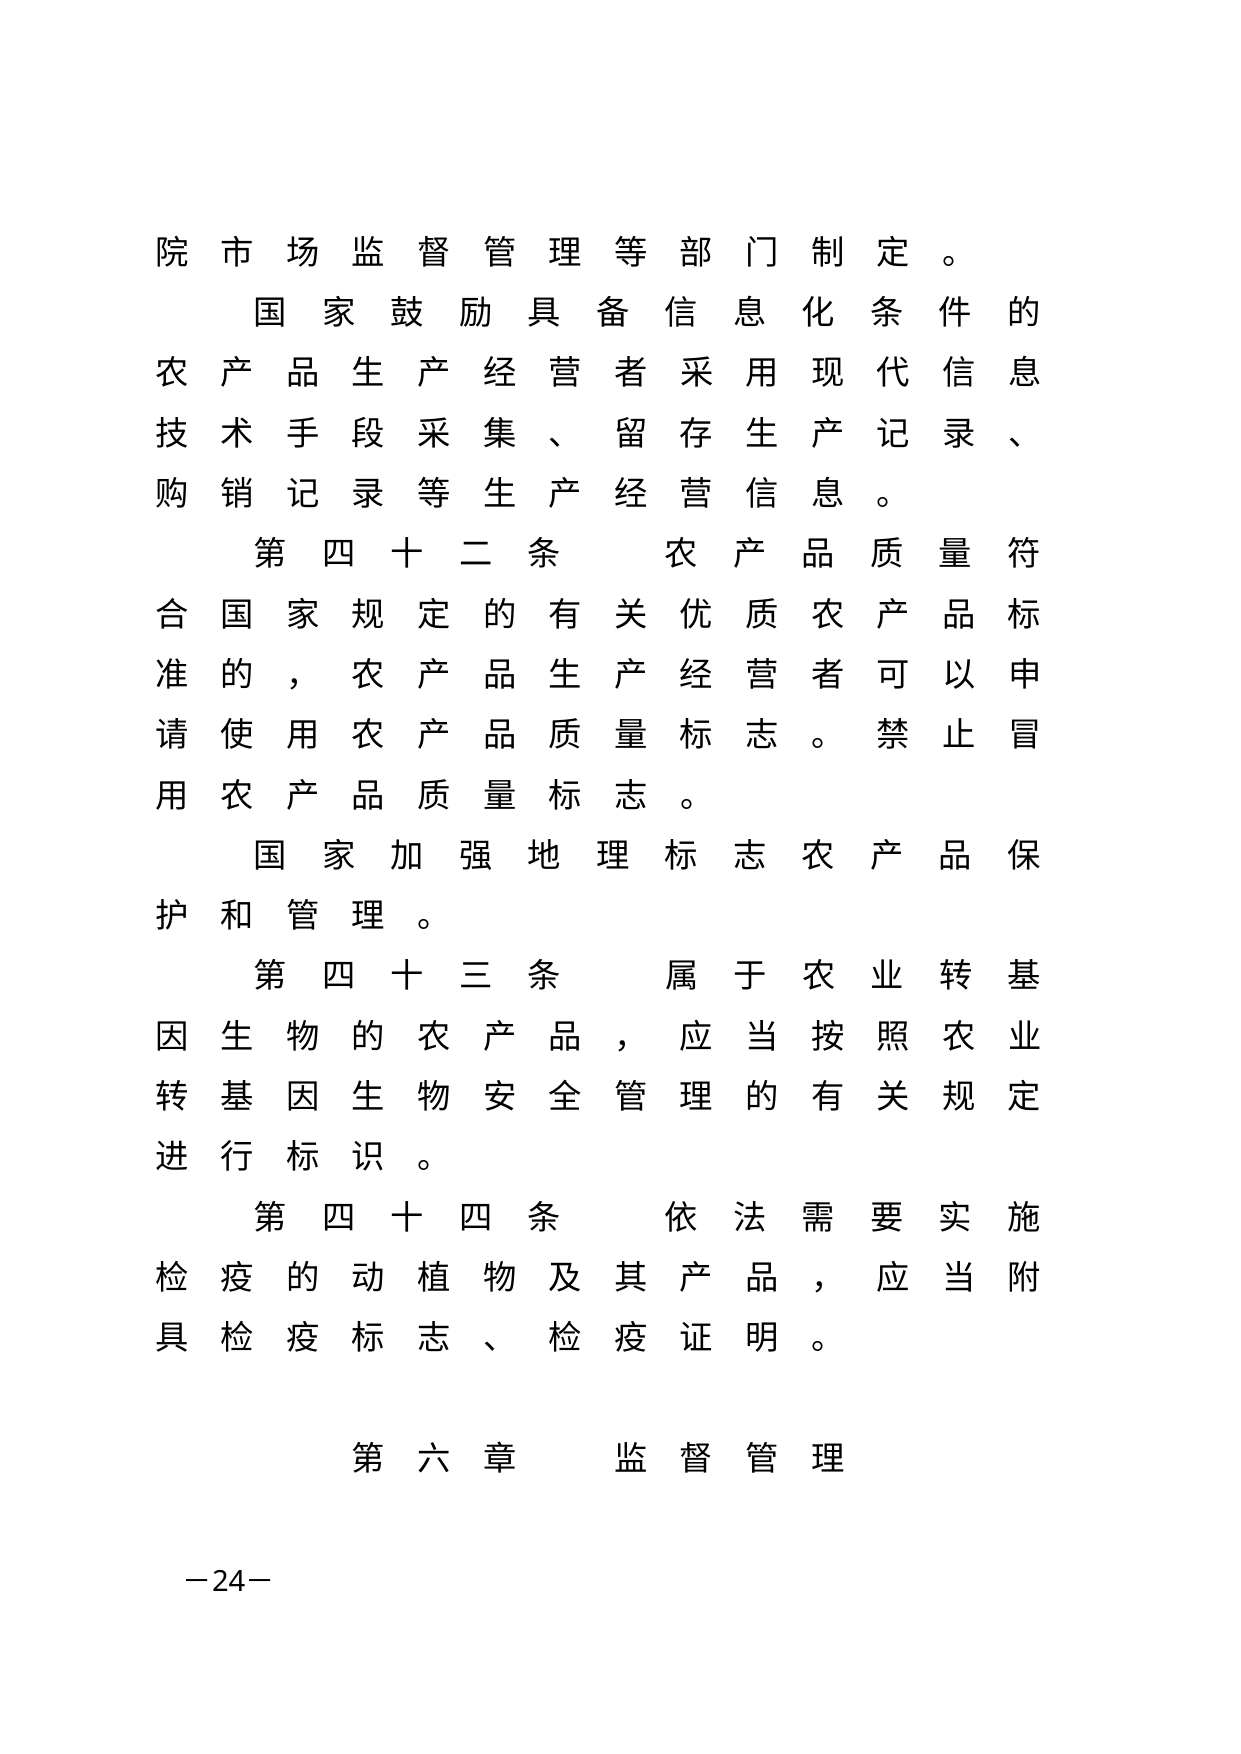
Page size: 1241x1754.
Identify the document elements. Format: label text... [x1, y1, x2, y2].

text 第四十一条 国家对列入农产品质量安全追溯目录的农产品实施追溯管理。国务院农业农村主管部门应当会同国务院市场监督管理等部门建立农产品质量安全追溯协作机制。农产品质量安全追溯管理办法和追溯目录由国务院农业农村主管部门会同国务院市场监督管理等部门制定。 [155, 219, 1073, 280]
text 国家加强地理标志农产品保护和管理。 [155, 823, 1073, 943]
text 国家鼓励具备信息化条件的农产品生产经营者采用现代信息技术手段采集、留存生产记录、购销记录等生产经营信息。 [155, 280, 1073, 521]
text 第四十三条 属于农业转基因生物的农产品，应当按照农业转基因生物安全管理的有关规定进行标识。 [155, 943, 1073, 1184]
text 第四十四条 依法需要实施检疫的动植物及其产品，应当附具检疫标志、检疫证明。 [155, 1184, 1073, 1365]
text 第六章 监督管理 [155, 1426, 1073, 1486]
text 第四十二条 农产品质量符合国家规定的有关优质农产品标准的，农产品生产经营者可以申请使用农产品质量标志。禁止冒用农产品质量标志。 [155, 521, 1073, 823]
